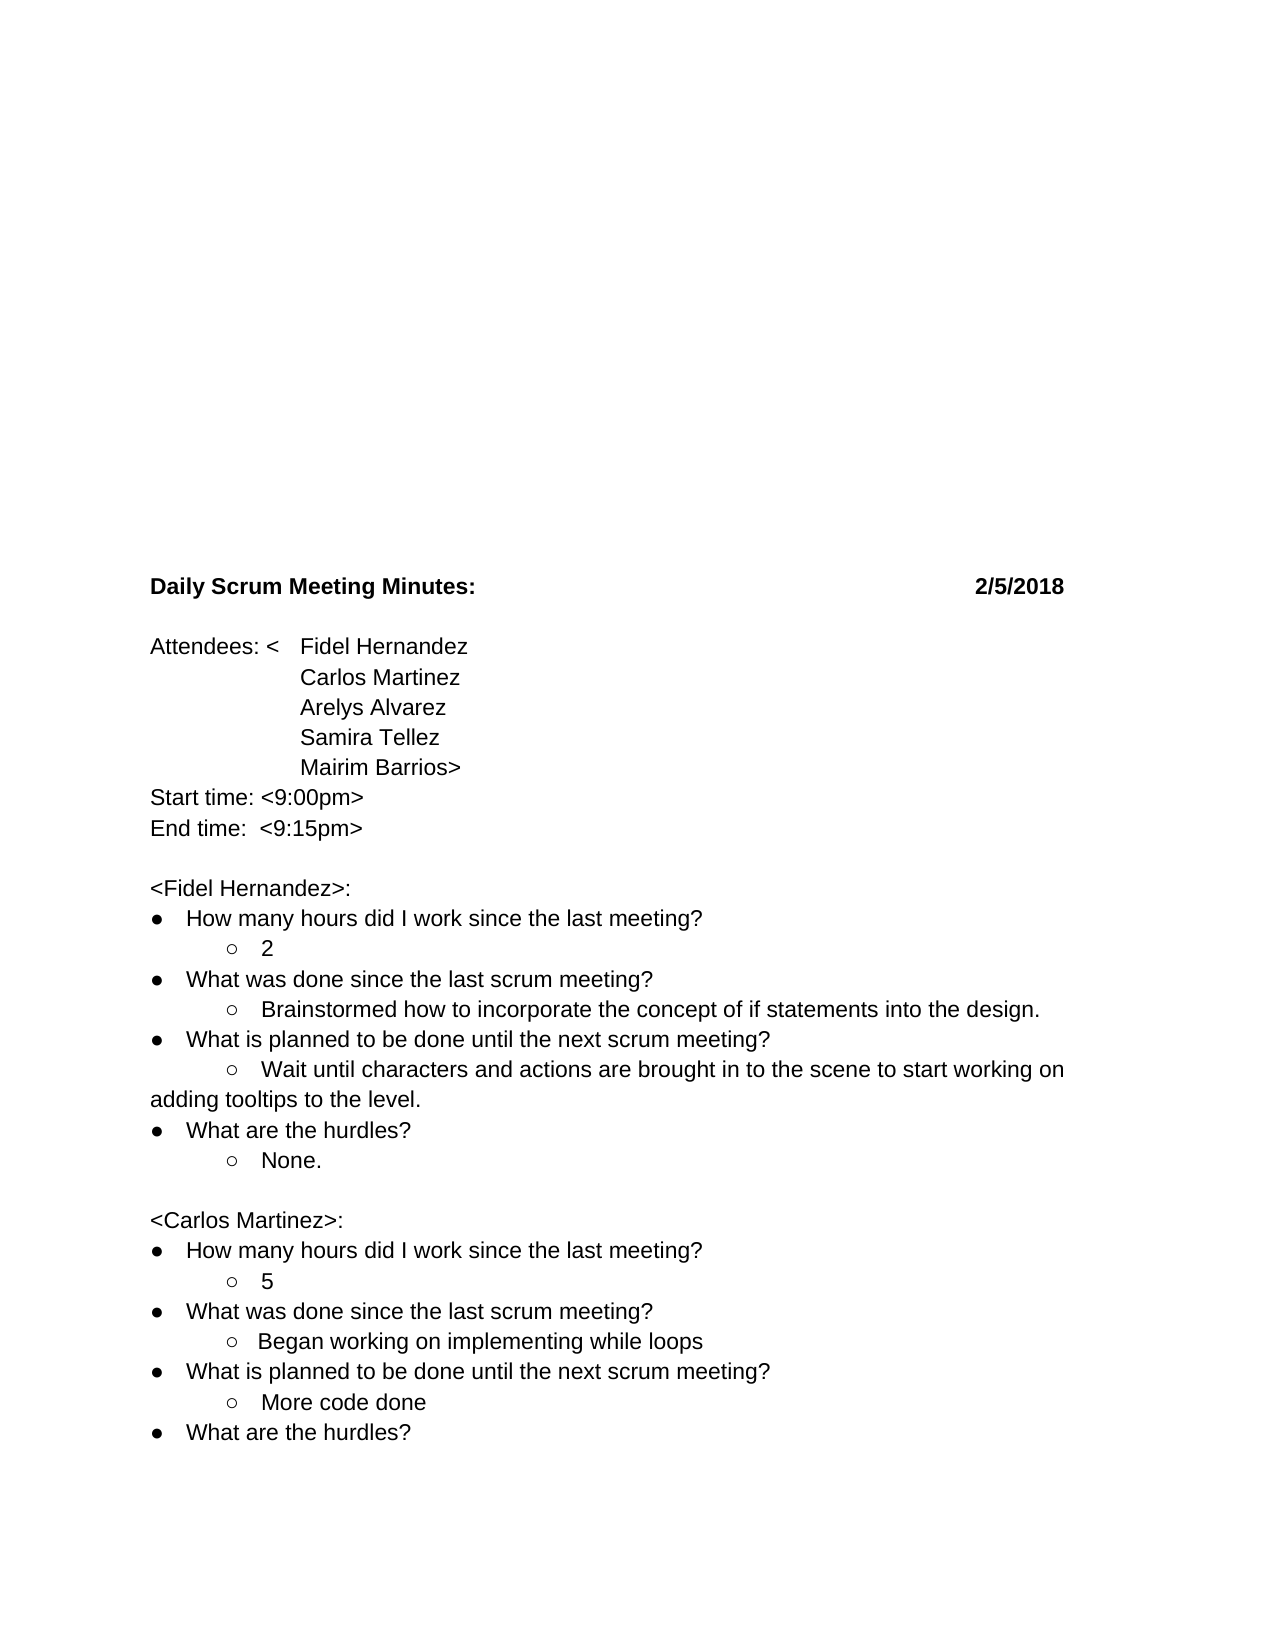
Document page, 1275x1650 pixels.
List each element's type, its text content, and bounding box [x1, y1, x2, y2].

text ○ 2 [150, 935, 1125, 962]
text ● What was done since the last scrum meeting? [150, 1298, 1125, 1324]
text ○ None. [150, 1147, 1125, 1173]
text Daily Scrum Meeting Minutes: 2/5/2018 [150, 573, 1125, 599]
text ● What is planned to be done until the next scrum meeting? [150, 1358, 1125, 1385]
text <Carlos Martinez>: [150, 1207, 1125, 1234]
text ● What is planned to be done until the next scrum meeting? [150, 1026, 1125, 1052]
text Attendees: < Fidel Hernandez [150, 633, 1125, 660]
text ● How many hours did I work since the last meeting? [150, 1237, 1125, 1264]
text ● What are the hurdles? [150, 1419, 1125, 1445]
text ○ Wait until characters and actions are brought in to the scene to start working on adding tooltips to the level. [150, 1056, 1125, 1113]
text ● What was done since the last scrum meeting? [150, 966, 1125, 992]
text Start time: <9:00pm> [150, 784, 1125, 811]
text ○ More code done [150, 1388, 1125, 1415]
text ● How many hours did I work since the last meeting? [150, 905, 1125, 932]
text Mairim Barrios> [150, 754, 1125, 781]
text ○ 5 [150, 1268, 1125, 1294]
text Samira Tellez [150, 724, 1125, 750]
text Arelys Alvarez [150, 694, 1125, 720]
text End time: <9:15pm> [150, 814, 1125, 841]
text <Fidel Hernandez>: [150, 875, 1125, 901]
text ○ Brainstormed how to incorporate the concept of if statements into the design. [150, 996, 1125, 1022]
text Carlos Martinez [150, 663, 1125, 690]
text ● What are the hurdles? [150, 1117, 1125, 1143]
text ○ Began working on implementing while loops [150, 1328, 1125, 1354]
